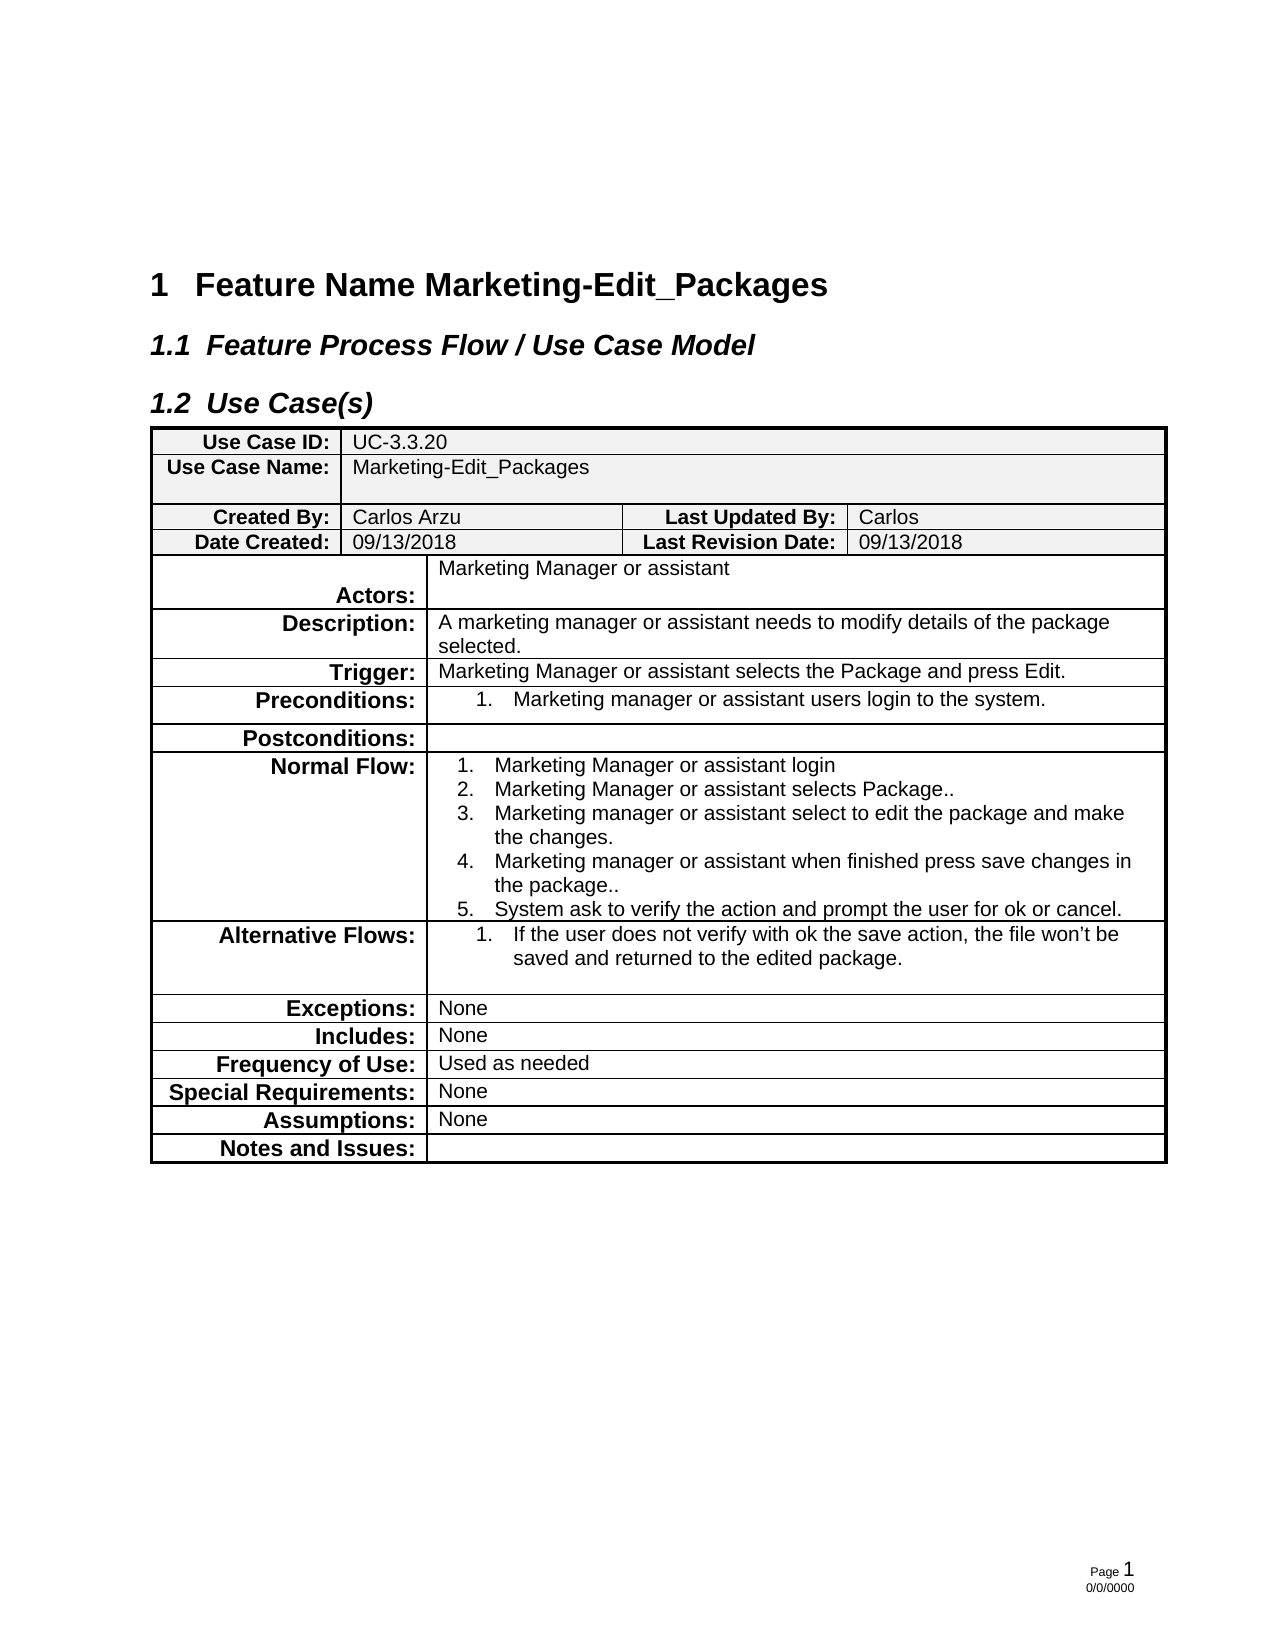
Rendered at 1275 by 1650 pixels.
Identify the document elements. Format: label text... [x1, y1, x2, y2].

table_cell Use Case Name: [153, 455, 340, 503]
subtitle Feature Name Marketing-Edit_Packages [150, 264, 1134, 303]
table_cell A marketing manager or assistant needs to modify details of the package selected. [428, 610, 1164, 658]
table_cell Carlos [848, 505, 1164, 528]
table_cell Marketing Manager or assistant login Marketing Manager or assistant selects Package.. Marketing manager or assistant select to edit the package and make the changes. Marketing manager or assistant when finished press save changes in the package.. System ask to verify the action and prompt the user for ok or cancel. [428, 753, 1164, 920]
table_cell Special Requirements: [153, 1079, 426, 1105]
table_cell Includes: [153, 1023, 426, 1049]
table_cell 09/13/2018 [342, 530, 622, 554]
table_header Use Case ID: [153, 430, 340, 453]
table_cell None [428, 1107, 1164, 1133]
table_cell Preconditions: [153, 687, 426, 723]
table_cell Frequency of Use: [153, 1051, 426, 1077]
subtitle Use Case(s) [150, 387, 1134, 420]
table_cell Marketing-Edit_Packages [342, 455, 1164, 503]
table_cell None [428, 995, 1164, 1022]
table_cell Postconditions: [153, 725, 426, 751]
table_cell Normal Flow: [153, 753, 426, 920]
table_cell [428, 725, 1164, 751]
table_cell None [428, 1079, 1164, 1105]
table_cell Description: [153, 610, 426, 658]
table_cell Marketing Manager or assistant [428, 556, 1164, 608]
table_cell Assumptions: [153, 1107, 426, 1133]
subtitle Feature Process Flow / Use Case Model [150, 328, 1134, 362]
table_cell If the user does not verify with ok the save action, the file won’t be saved and returned to the edited package. [428, 922, 1164, 994]
table_cell Last Updated By: [623, 505, 847, 528]
table_cell Created By: [153, 505, 340, 528]
table_cell Exceptions: [153, 995, 426, 1022]
table_cell None [428, 1023, 1164, 1049]
table_cell [428, 1135, 1164, 1161]
table_cell Notes and Issues: [153, 1135, 426, 1161]
table_cell Marketing manager or assistant users login to the system. [428, 687, 1164, 723]
table_cell Alternative Flows: [153, 922, 426, 994]
table_cell Carlos Arzu [342, 505, 622, 528]
table_cell 09/13/2018 [848, 530, 1164, 554]
table_cell Marketing Manager or assistant selects the Package and press Edit. [428, 659, 1164, 686]
table_cell Date Created: [153, 530, 340, 554]
table_cell Used as needed [428, 1051, 1164, 1077]
table_cell Trigger: [153, 659, 426, 686]
table_cell Actors: [153, 556, 426, 608]
table_header UC-3.3.20 [342, 430, 1164, 453]
table_cell Last Revision Date: [623, 530, 847, 554]
